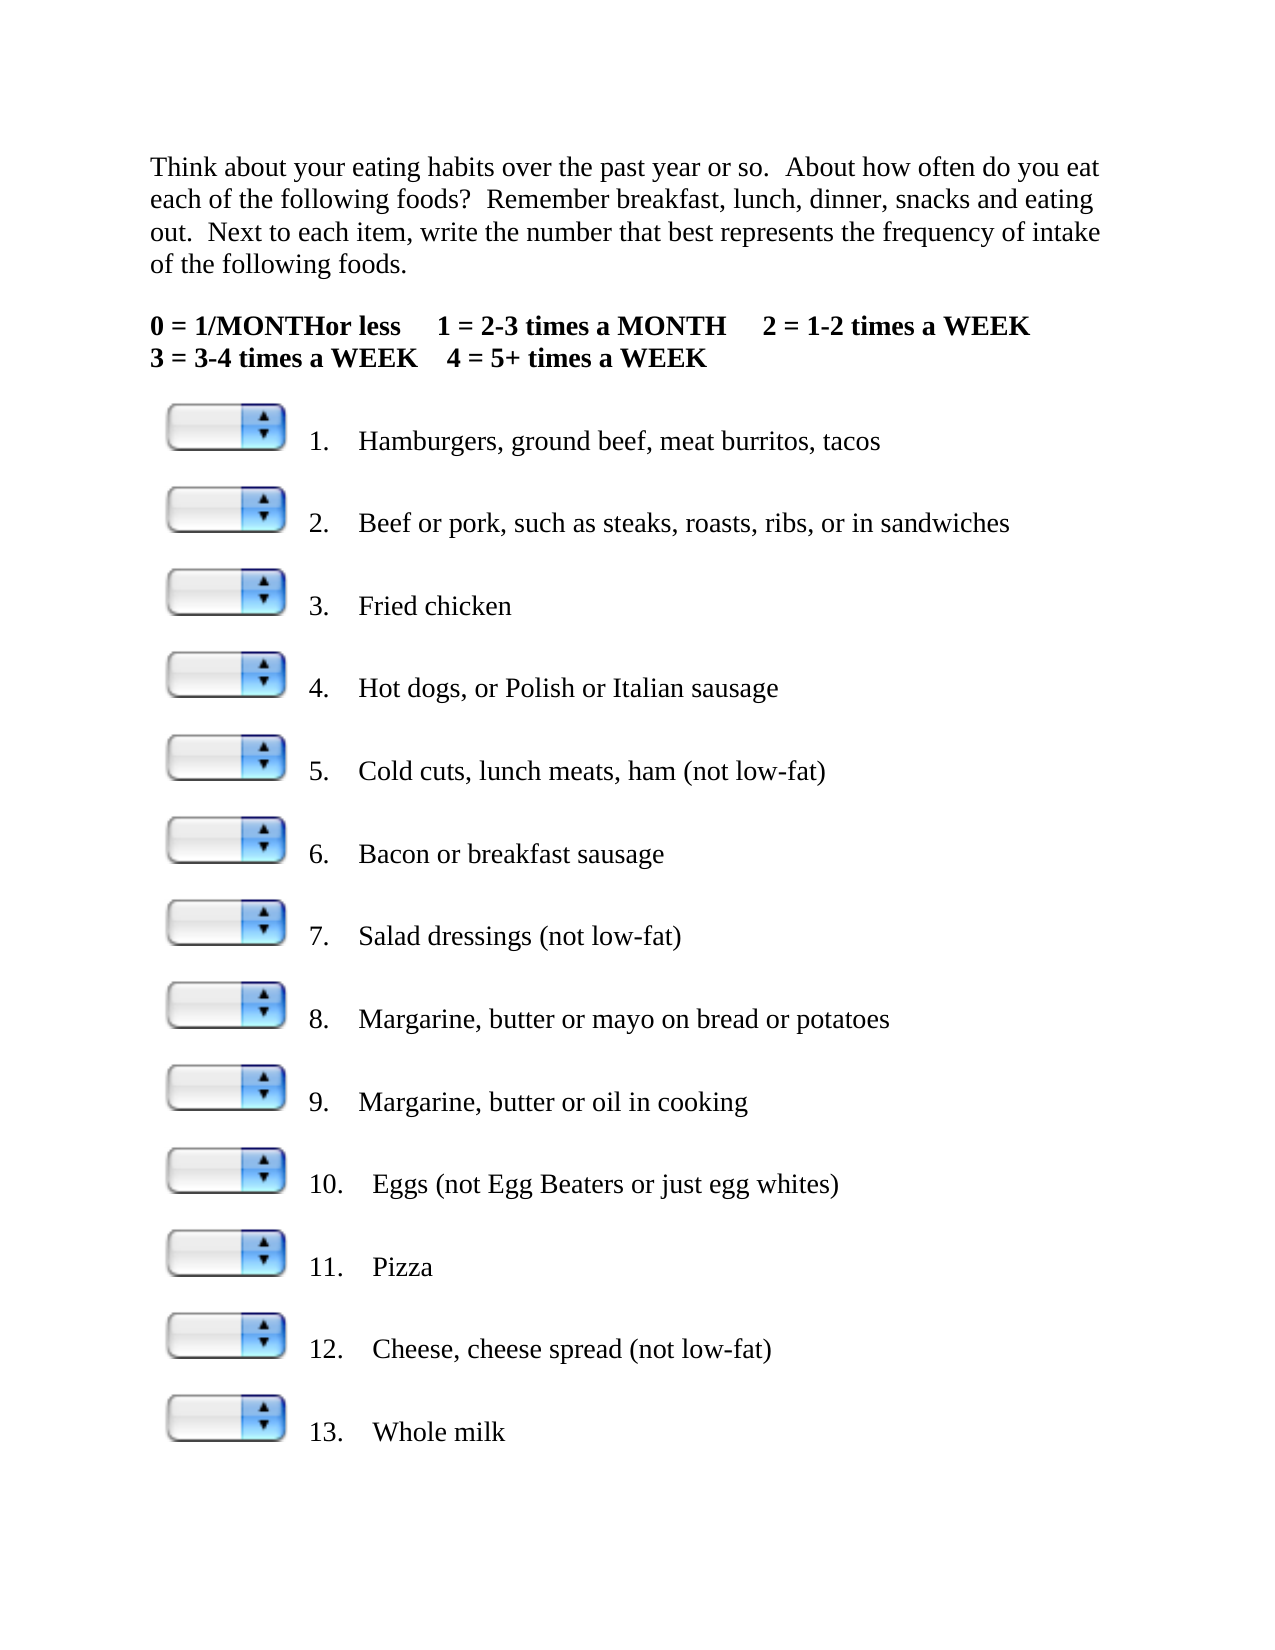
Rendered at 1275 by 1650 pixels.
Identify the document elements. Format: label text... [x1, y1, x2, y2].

text 1. Hamburgers, ground beef, meat burritos, tacos [150, 403, 1125, 456]
picture [164, 1393, 288, 1442]
text 11. Pizza [150, 1229, 1125, 1282]
text 13. Whole milk [150, 1394, 1125, 1447]
picture [164, 733, 288, 781]
text 6. Bacon or breakfast sausage [150, 816, 1125, 869]
text 9. Margarine, butter or oil in cooking [150, 1063, 1125, 1117]
text Think about your eating habits over the past year or so. About how often do you eat each of the following foods? Remember breakfast, lunch, dinner, snacks and eating out. Next to each item, write the number that best represents the frequency of intake of the following foods. [150, 150, 1125, 279]
picture [164, 1146, 288, 1194]
text 3. Fried chicken [150, 568, 1125, 621]
picture [164, 650, 288, 698]
text 12. Cheese, cheese spread (not low-fat) [150, 1311, 1125, 1365]
text 7. Salad dressings (not low-fat) [150, 898, 1125, 952]
text 2. Beef or pork, such as steaks, roasts, ribs, or in sandwiches [150, 485, 1125, 539]
text 5. Cold cuts, lunch meats, ham (not low-fat) [150, 733, 1125, 787]
picture [164, 981, 288, 1029]
picture [164, 567, 288, 616]
picture [164, 402, 288, 451]
picture [164, 898, 288, 946]
picture [164, 1228, 288, 1277]
text 0 = 1/MONTHor less 1 = 2-3 times a MONTH 2 = 1-2 times a WEEK 3 = 3-4 times a WEEK 4 = 5+ times a WEEK [150, 309, 1125, 373]
picture [164, 1063, 288, 1111]
text 10. Eggs (not Egg Beaters or just egg whites) [150, 1146, 1125, 1199]
picture [164, 815, 288, 864]
picture [164, 485, 288, 533]
text 8. Margarine, butter or mayo on bread or potatoes [150, 981, 1125, 1034]
text 4. Hot dogs, or Polish or Italian sausage [150, 651, 1125, 704]
picture [164, 1311, 288, 1359]
